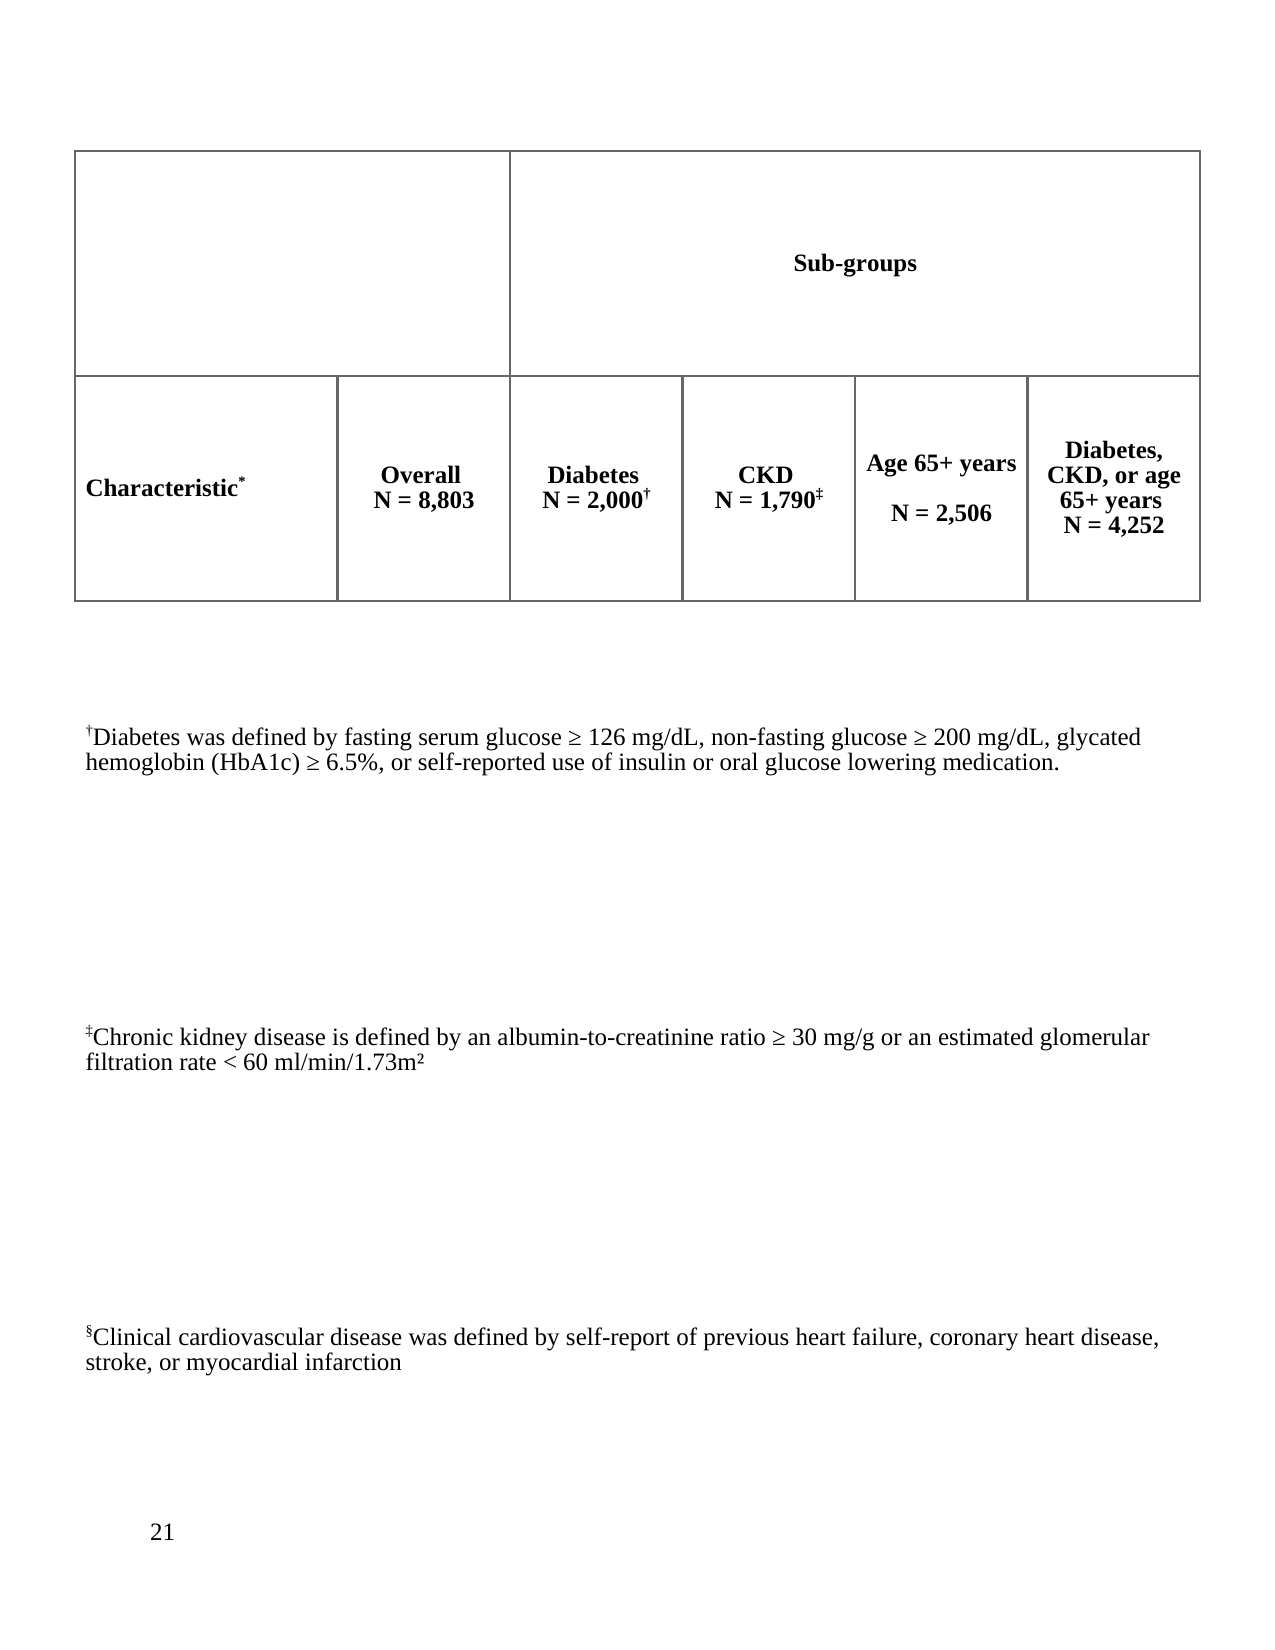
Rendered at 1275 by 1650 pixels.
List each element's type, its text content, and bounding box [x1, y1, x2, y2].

table_cell Diabetes N = 2,000† [511, 377, 681, 600]
table_cell Diabetes, CKD, or age 65+ years N = 4,252 [1029, 377, 1199, 600]
table_cell ‡Chronic kidney disease is defined by an albumin-to-creatinine ratio ≥ 30 mg/g or an estimated glomerular filtration rate < 60 ml/min/1.73m² [75, 900, 1200, 1200]
table_cell †Diabetes was defined by fasting serum glucose ≥ 126 mg/dL, non-fasting glucose ≥ 200 mg/dL, glycated hemoglobin (HbA1c) ≥ 6.5%, or self-reported use of insulin or oral glucose lowering medication. [75, 602, 1200, 900]
table_cell Overall N = 8,803 [339, 377, 509, 600]
table_cell CKD N = 1,790‡ [684, 377, 854, 600]
table_cell §Clinical cardiovascular disease was defined by self-report of previous heart failure, coronary heart disease, stroke, or myocardial infarction [75, 1200, 1200, 1500]
table_cell Characteristic* [76, 377, 336, 600]
table_cell Age 65+ years N = 2,506 [856, 377, 1026, 600]
table_header [76, 152, 509, 375]
table_header Sub-groups [511, 152, 1199, 375]
